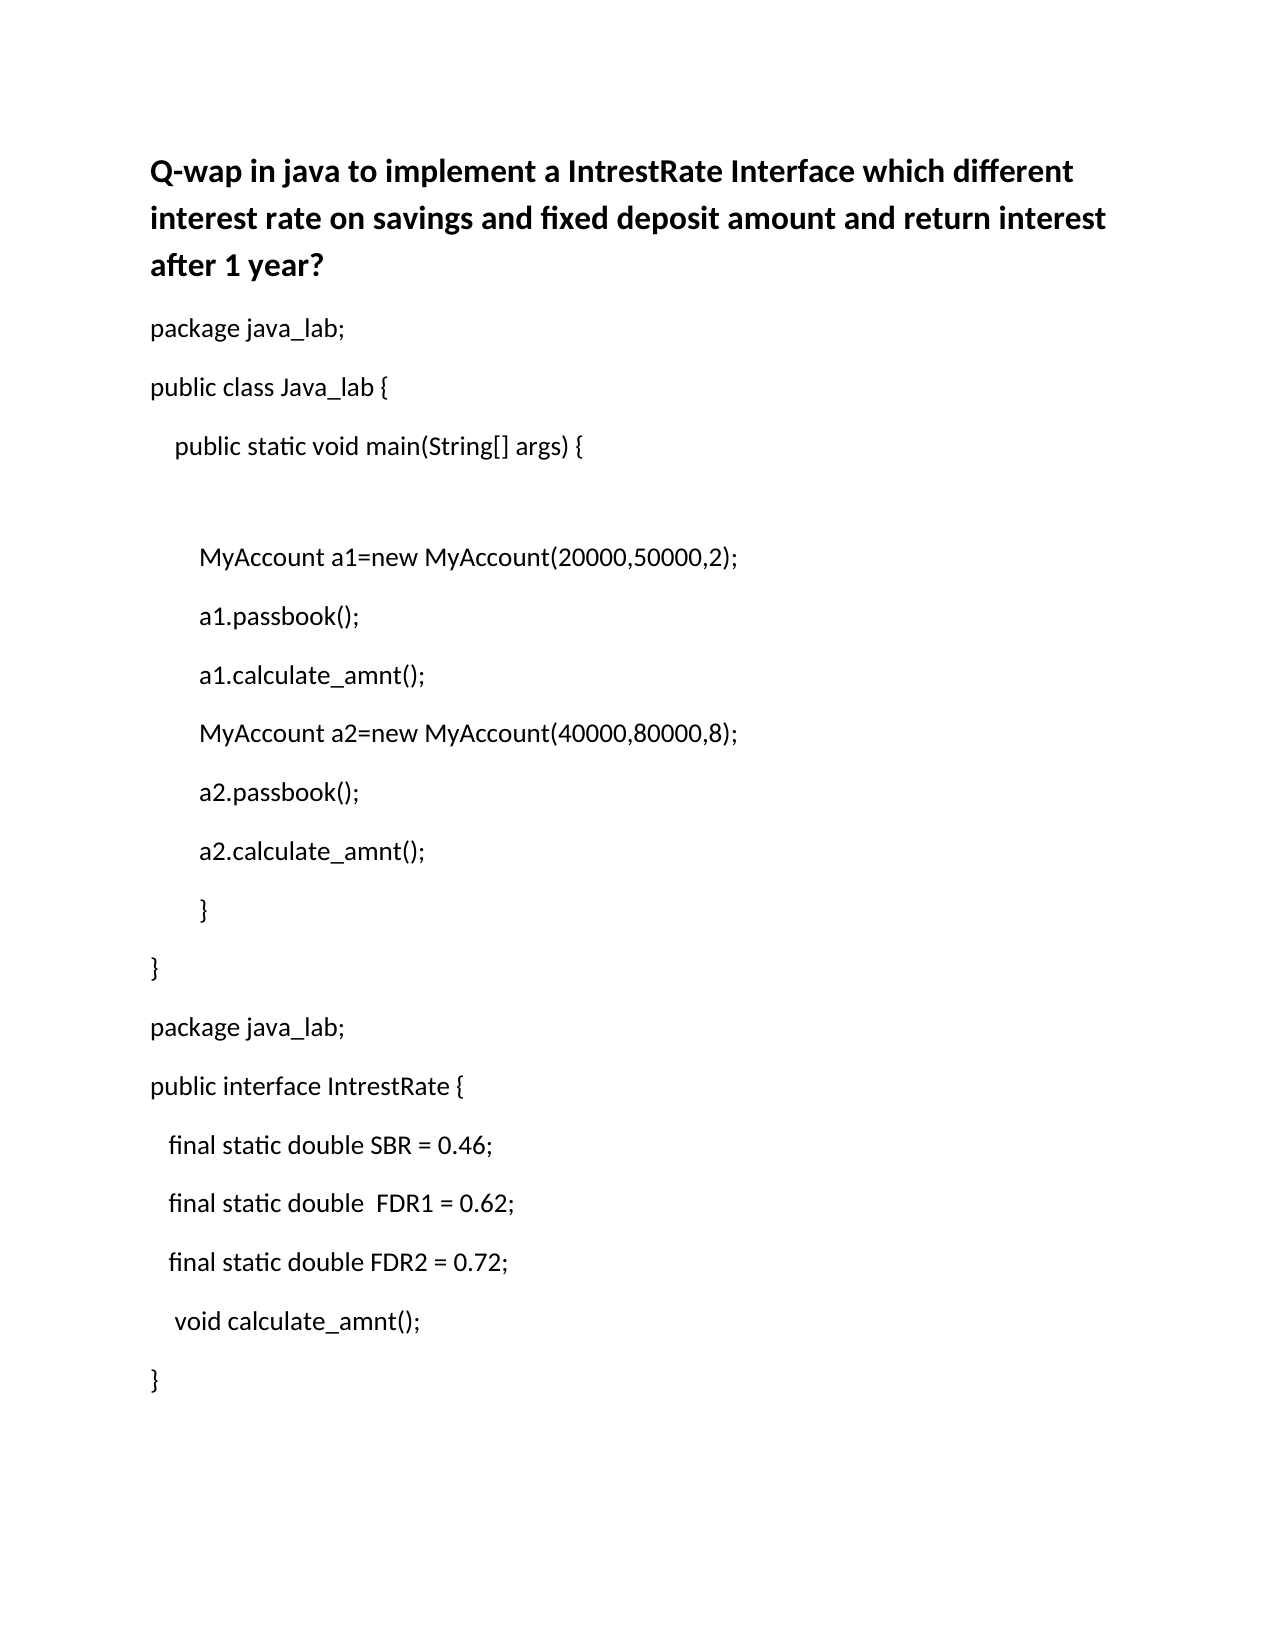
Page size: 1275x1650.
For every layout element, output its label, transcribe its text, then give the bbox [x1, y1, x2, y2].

text MyAccount a1=new MyAccount(20000,50000,2); [150, 540, 1125, 573]
text final static double SBR = 0.46; [150, 1128, 1125, 1161]
text a2.passbook(); [150, 775, 1125, 808]
text public interface IntrestRate { [150, 1069, 1125, 1102]
text final static double FDR1 = 0.62; [150, 1187, 1125, 1220]
text final static double FDR2 = 0.72; [150, 1245, 1125, 1278]
text } [150, 1363, 1125, 1396]
text public class Java_lab { [150, 370, 1125, 403]
text Q-wap in java to implement a IntrestRate Interface which different interest rate on savings and fixed deposit amount and return interest after 1 year? [150, 150, 1125, 284]
text } [150, 893, 1125, 926]
text package java_lab; [150, 1010, 1125, 1043]
text a1.passbook(); [150, 599, 1125, 632]
text public static void main(String[] args) { [150, 429, 1125, 462]
text } [150, 952, 1125, 985]
text void calculate_amnt(); [150, 1304, 1125, 1337]
text a1.calculate_amnt(); [150, 658, 1125, 691]
text package java_lab; [150, 311, 1125, 344]
text a2.calculate_amnt(); [150, 834, 1125, 867]
text MyAccount a2=new MyAccount(40000,80000,8); [150, 717, 1125, 750]
